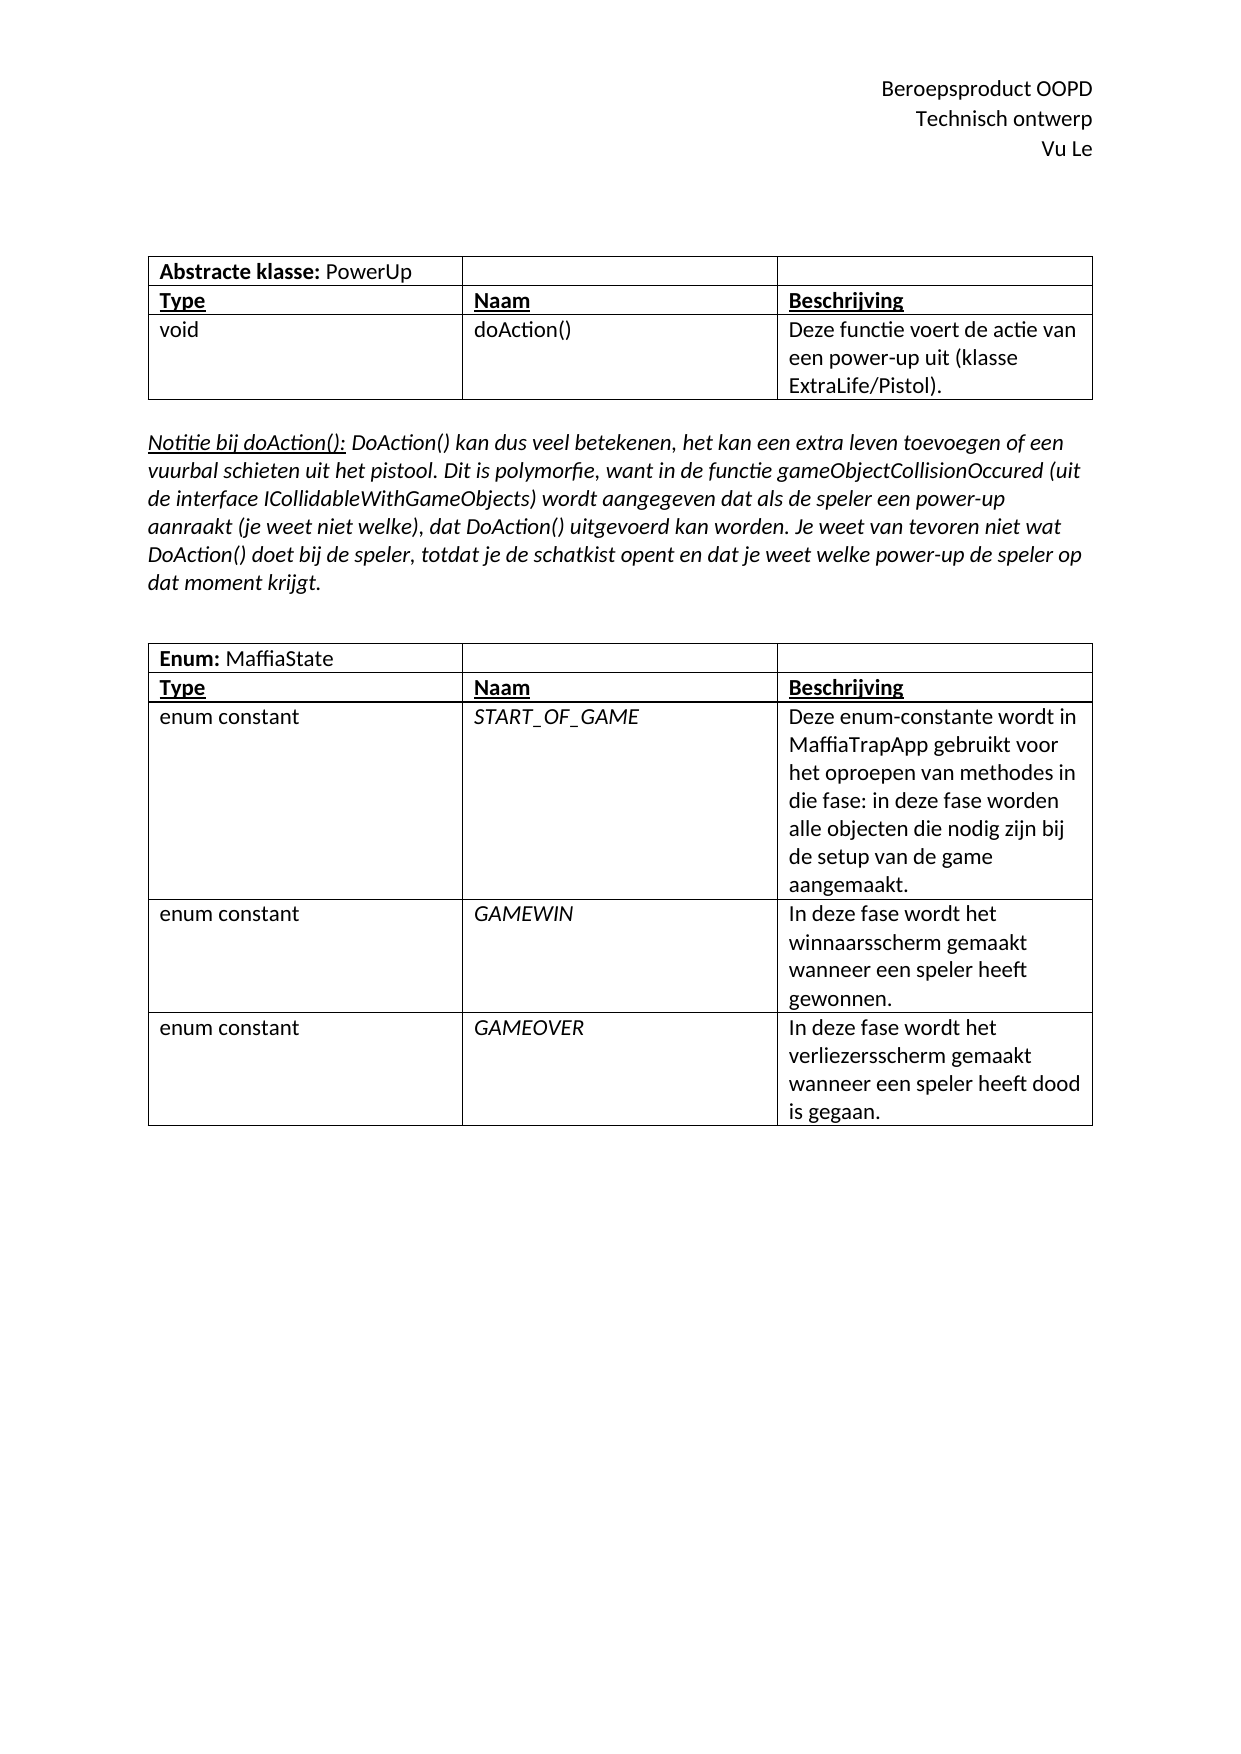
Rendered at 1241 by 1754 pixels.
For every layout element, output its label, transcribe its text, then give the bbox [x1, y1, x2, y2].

table_cell In deze fase wordt het winnaarsscherm gemaakt wanneer een speler heeft gewonnen. [778, 900, 1092, 1012]
table_cell START_OF_GAME [463, 703, 777, 898]
table_cell Type [149, 286, 462, 314]
table_cell Deze enum-constante wordt in MaffiaTrapApp gebruikt voor het oproepen van methodes in die fase: in deze fase worden alle objecten die nodig zijn bij de setup van de game aangemaakt. [778, 703, 1092, 898]
text Notitie bij doAction(): DoAction() kan dus veel betekenen, het kan een extra leven toevoegen of een vuurbal schieten uit het pistool. Dit is polymorfie, want in de functie gameObjectCollisionOccured (uit de interface ICollidableWithGameObjects) wordt aangegeven dat als de speler een power-up aanraakt (je weet niet welke), dat DoAction() uitgevoerd kan worden. Je weet van tevoren niet wat DoAction() doet bij de speler, totdat je de schatkist opent en dat je weet welke power-up de speler op dat moment krijgt. [148, 428, 1093, 596]
table_cell doAction() [463, 315, 777, 399]
table_cell Deze functie voert de actie van een power-up uit (klasse ExtraLife/Pistol). [778, 315, 1092, 399]
table_cell enum constant [149, 703, 462, 898]
table_cell Beschrijving [778, 673, 1092, 701]
table_header Abstracte klasse: PowerUp [149, 257, 462, 285]
table_header [778, 257, 1092, 285]
table_cell GAMEOVER [463, 1013, 777, 1125]
table_header [463, 644, 777, 672]
table_cell enum constant [149, 1013, 462, 1125]
table_header [463, 257, 777, 285]
table_cell Naam [463, 673, 777, 701]
table_cell GAMEWIN [463, 900, 777, 1012]
table_header [778, 644, 1092, 672]
table_cell Type [149, 673, 462, 701]
table_cell In deze fase wordt het verliezersscherm gemaakt wanneer een speler heeft dood is gegaan. [778, 1013, 1092, 1125]
table_header Enum: MaffiaState [149, 644, 462, 672]
table_cell enum constant [149, 900, 462, 1012]
table_cell void [149, 315, 462, 399]
table_cell Beschrijving [778, 286, 1092, 314]
table_cell Naam [463, 286, 777, 314]
